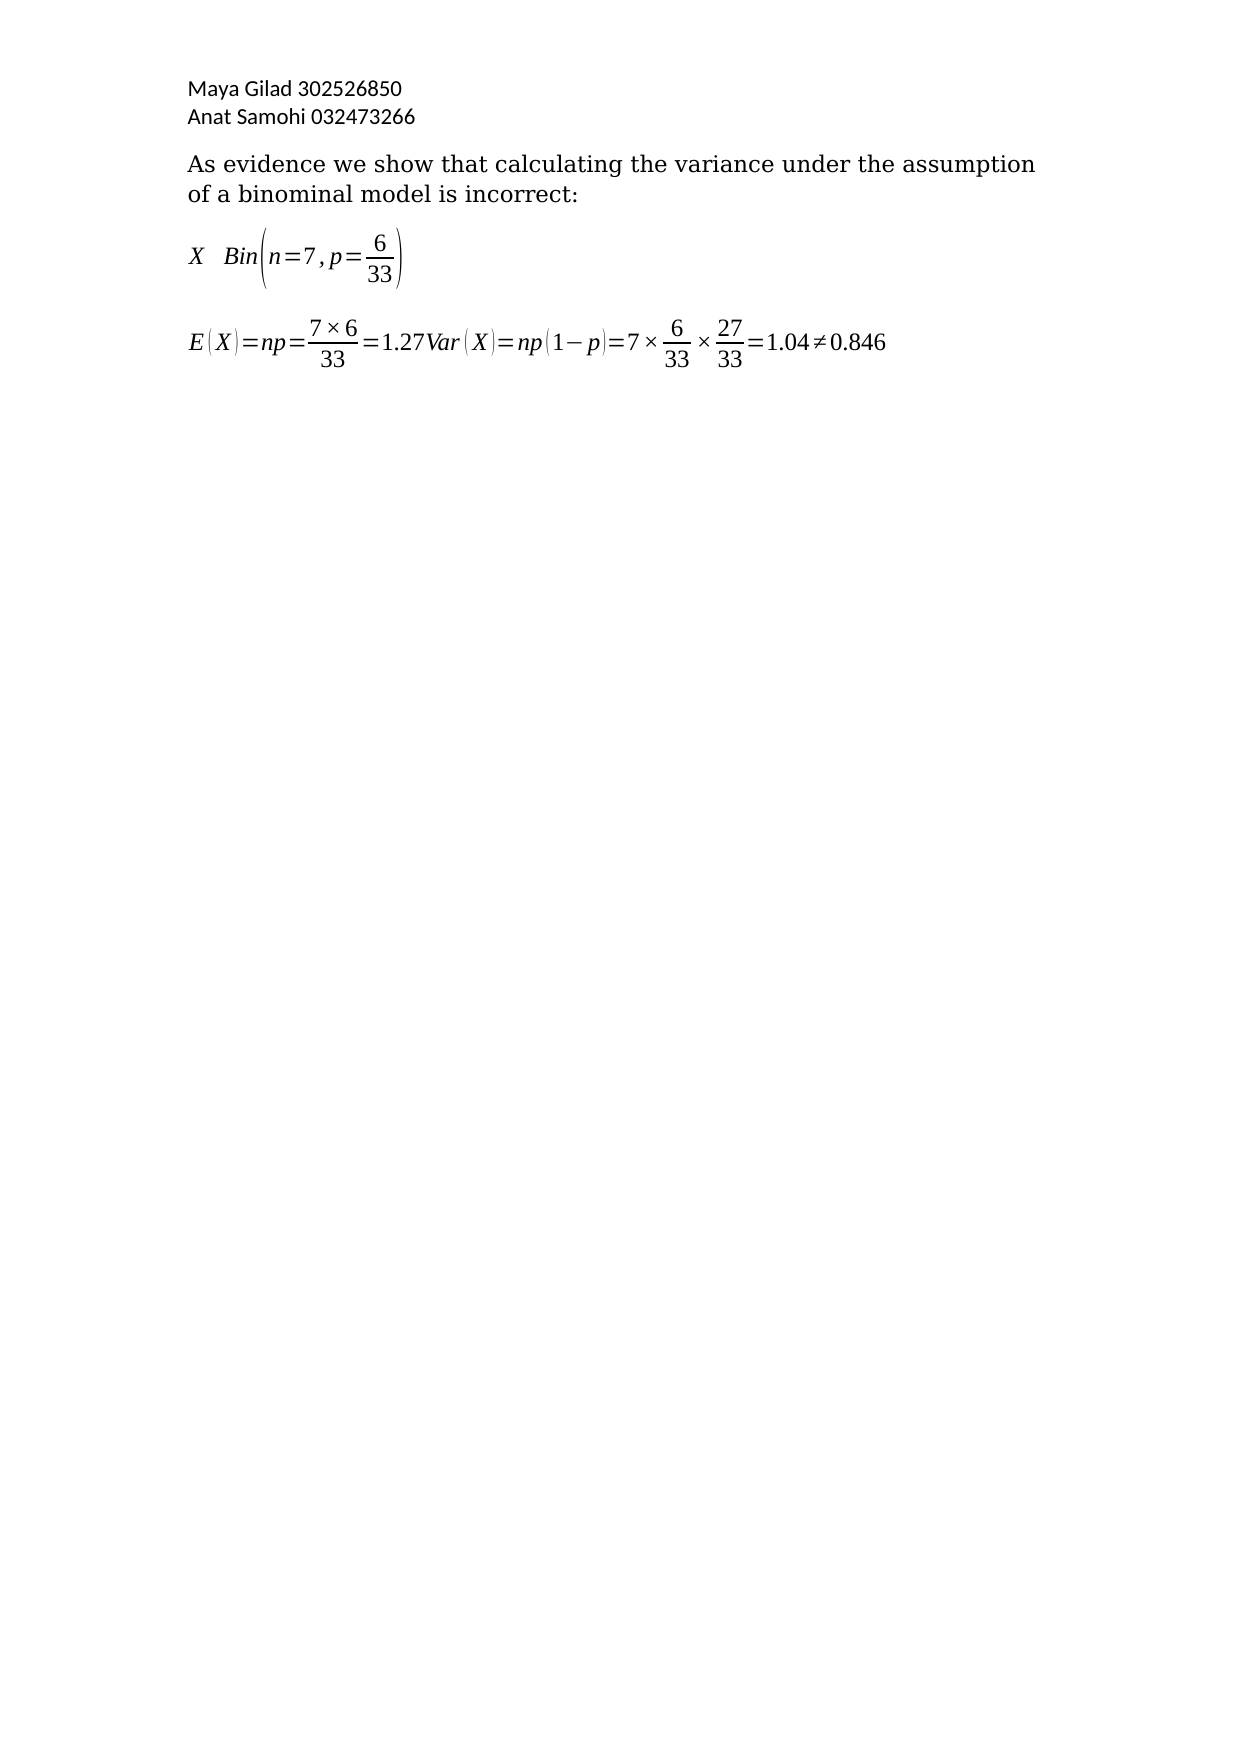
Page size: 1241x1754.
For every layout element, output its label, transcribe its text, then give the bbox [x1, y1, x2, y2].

text As evidence we show that calculating the variance under the assumption of a binominal model is incorrect: [187, 150, 1053, 207]
